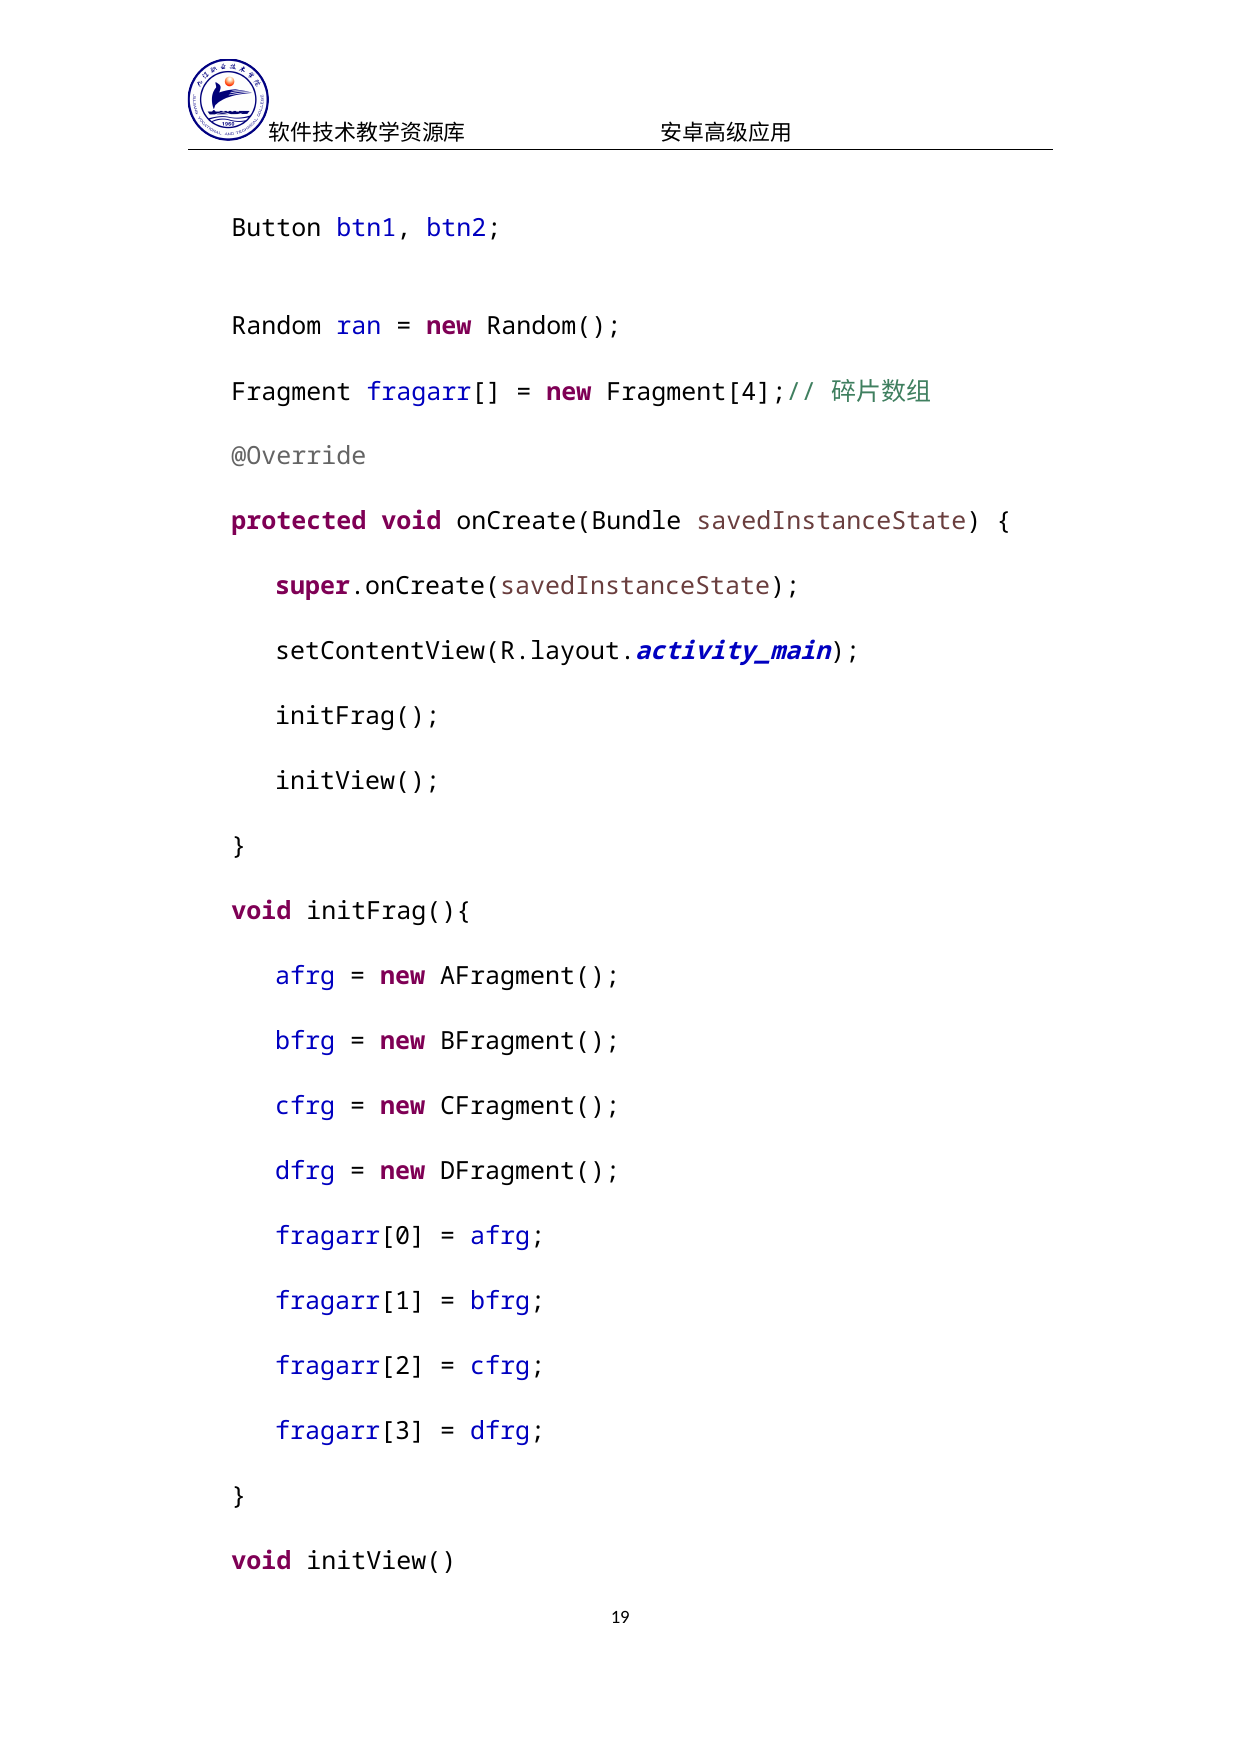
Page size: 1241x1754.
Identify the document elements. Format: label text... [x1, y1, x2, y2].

text Fragment fragarr[] = new Fragment[4];// 碎片数组 [187, 357, 1053, 422]
text afrg = new AFragment(); [187, 942, 1053, 1007]
text initFrag(); [187, 682, 1053, 747]
text super.onCreate(savedInstanceState); [187, 552, 1053, 617]
text void initFrag(){ [187, 877, 1053, 942]
text fragarr[1] = bfrg; [187, 1267, 1053, 1332]
text fragarr[0] = afrg; [187, 1202, 1053, 1267]
text Button btn1, btn2; [187, 194, 1053, 259]
picture [187, 59, 269, 141]
text fragarr[2] = cfrg; [187, 1332, 1053, 1397]
text bfrg = new BFragment(); [187, 1007, 1053, 1072]
text setContentView(R.layout.activity_main); [187, 617, 1053, 682]
text void initView() [187, 1527, 1053, 1592]
text cfrg = new CFragment(); [187, 1072, 1053, 1137]
text @Override [187, 422, 1053, 487]
text dfrg = new DFragment(); [187, 1137, 1053, 1202]
text initView(); [187, 747, 1053, 812]
text Random ran = new Random(); [187, 292, 1053, 357]
text protected void onCreate(Bundle savedInstanceState) { [187, 487, 1053, 552]
text fragarr[3] = dfrg; [187, 1397, 1053, 1462]
text } [187, 1462, 1053, 1527]
text } [187, 812, 1053, 877]
